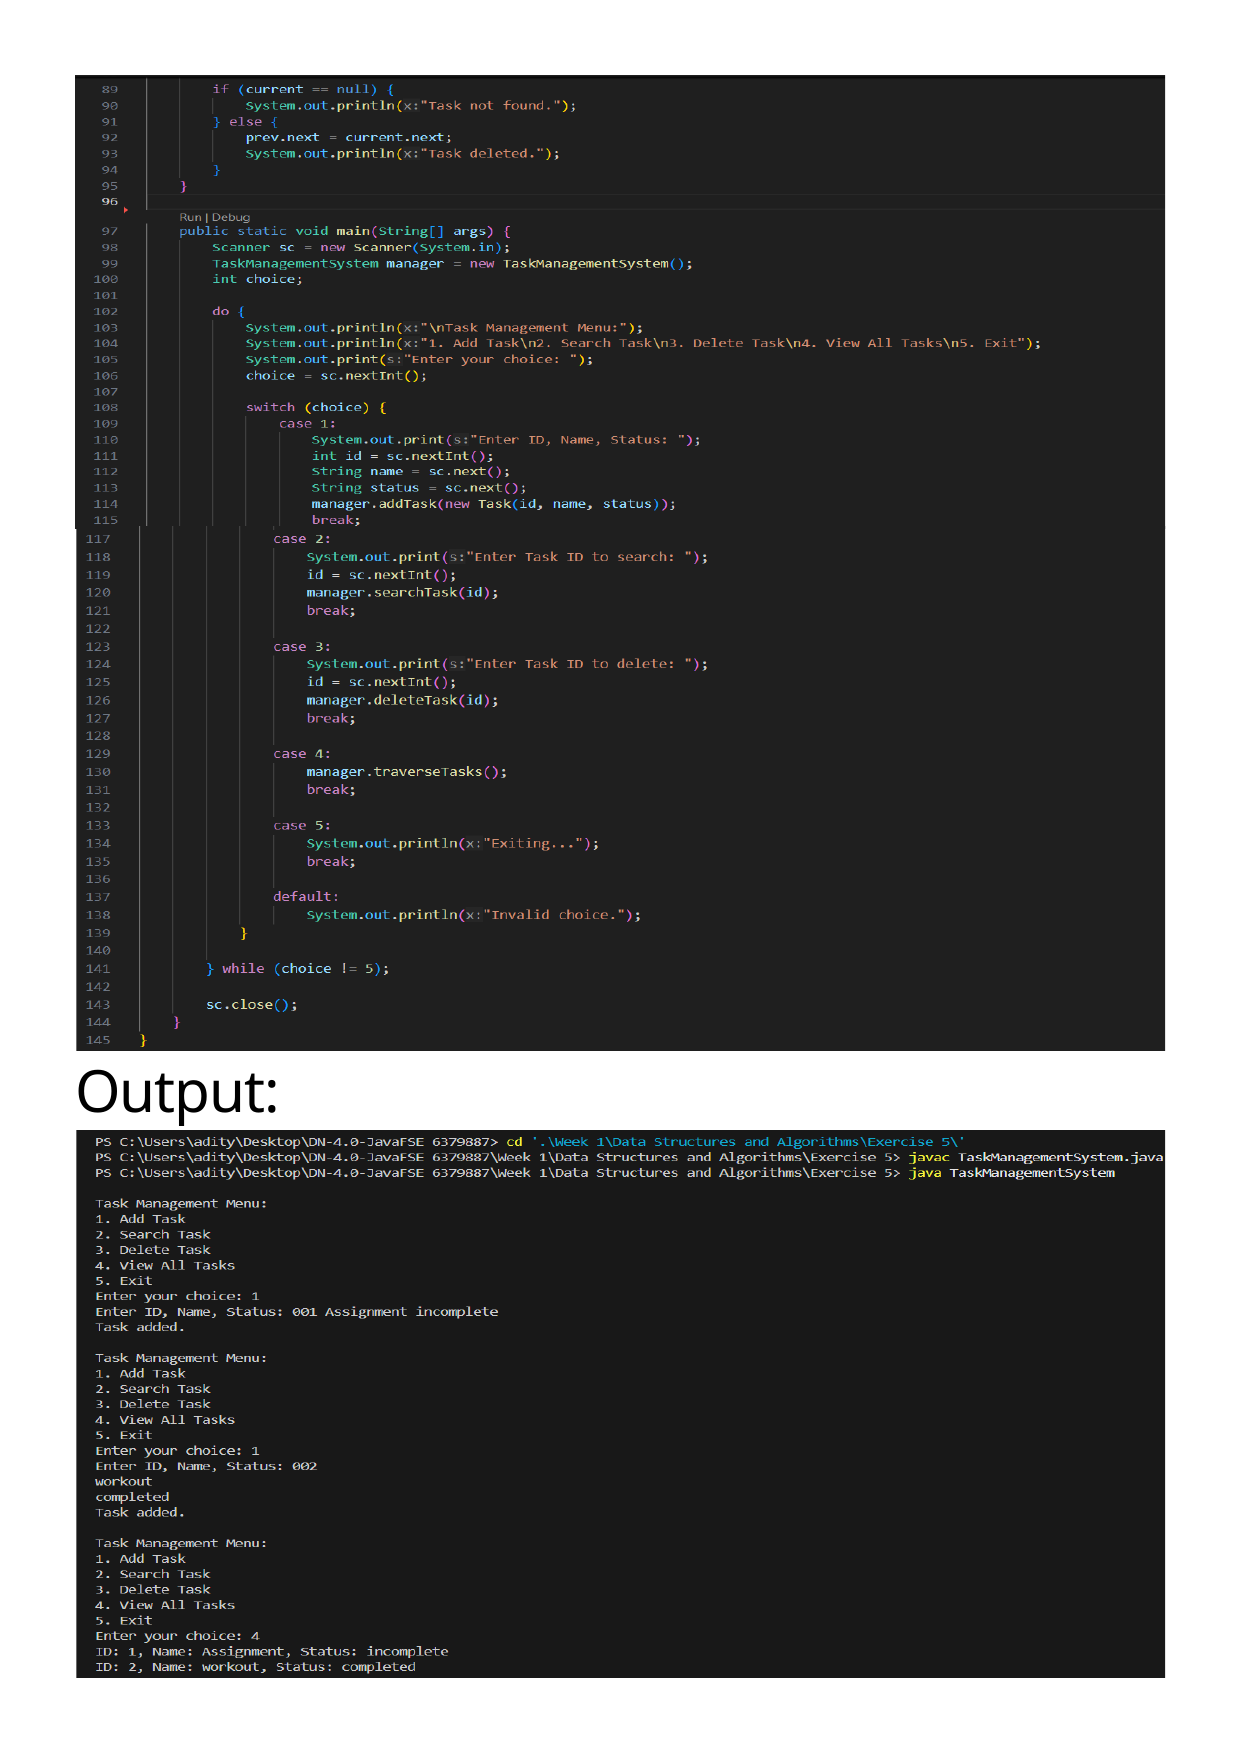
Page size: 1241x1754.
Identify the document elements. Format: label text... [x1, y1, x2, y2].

picture [75, 75, 1166, 1051]
title Output: [75, 529, 1165, 1129]
picture [76, 1130, 1166, 1678]
